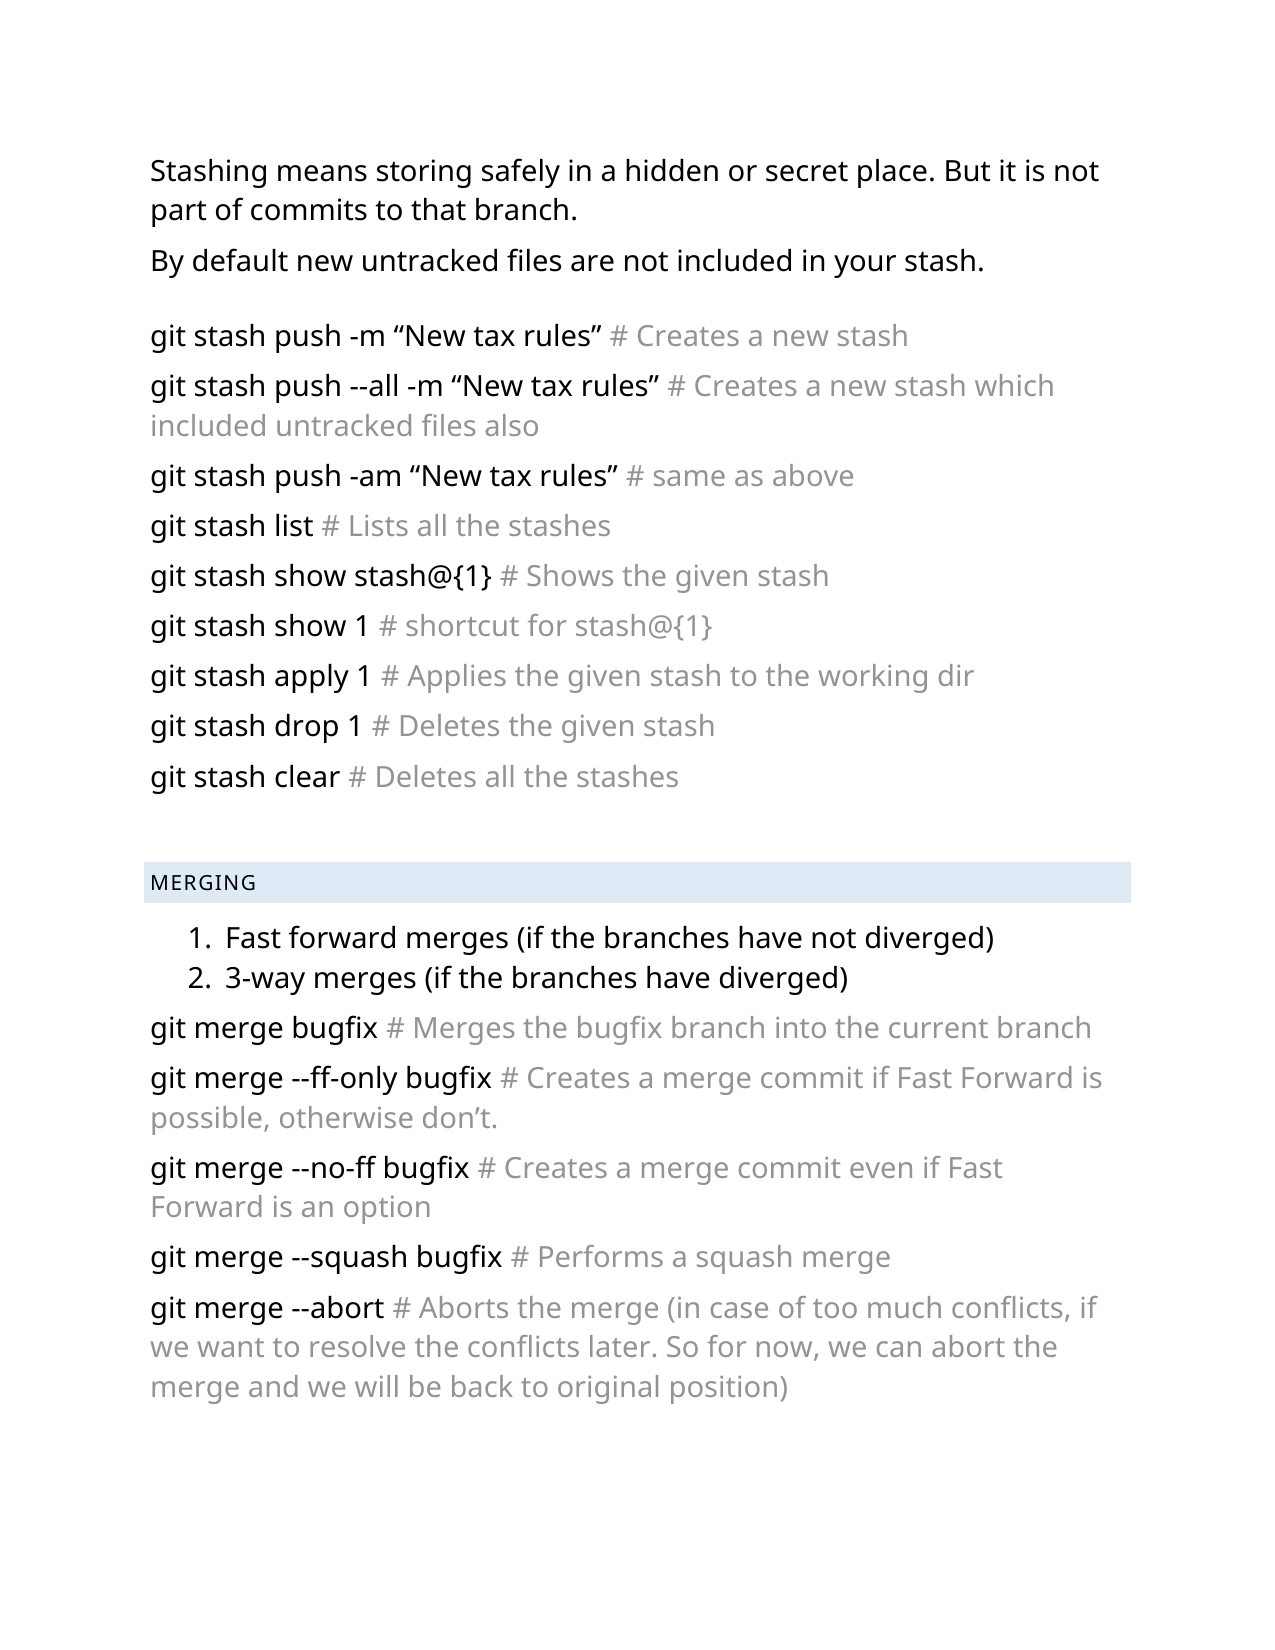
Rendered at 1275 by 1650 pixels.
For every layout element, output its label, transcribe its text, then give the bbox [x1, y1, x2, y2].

text git stash push -m “New tax rules” # Creates a new stash [150, 315, 1125, 355]
text git stash drop 1 # Deletes the given stash [150, 706, 1125, 745]
text git merge --squash bugfix # Performs a squash merge [150, 1237, 1125, 1276]
text git stash apply 1 # Applies the given stash to the working dir [150, 656, 1125, 695]
subtitle Merging [150, 868, 1125, 896]
text git stash push --all -m “New tax rules” # Creates a new stash which included untracked files also [150, 365, 1125, 445]
text git stash show stash@{1} # Shows the given stash [150, 555, 1125, 595]
text git merge --ff-only bugfix # Creates a merge commit if Fast Forward is possible, otherwise don’t. [150, 1057, 1125, 1137]
list 3-way merges (if the branches have diverged) [187, 957, 1125, 997]
text git stash clear # Deletes all the stashes [150, 756, 1125, 796]
text git stash show 1 # shortcut for stash@{1} [150, 606, 1125, 645]
text git stash push -am “New tax rules” # same as above [150, 455, 1125, 495]
list Fast forward merges (if the branches have not diverged) [187, 917, 1125, 957]
text git merge bugfix # Merges the bugfix branch into the current branch [150, 1007, 1125, 1047]
text By default new untracked files are not included in your stash. [150, 240, 1125, 305]
text git stash list # Lists all the stashes [150, 505, 1125, 545]
text Stashing means storing safely in a hidden or secret place. But it is not part of commits to that branch. [150, 150, 1125, 229]
text git merge --no-ff bugfix # Creates a merge commit even if Fast Forward is an option [150, 1147, 1125, 1226]
text git merge --abort # Aborts the merge (in case of too much conflicts, if we want to resolve the conflicts later. So for now, we can abort the merge and we will be back to original position) [150, 1287, 1125, 1406]
